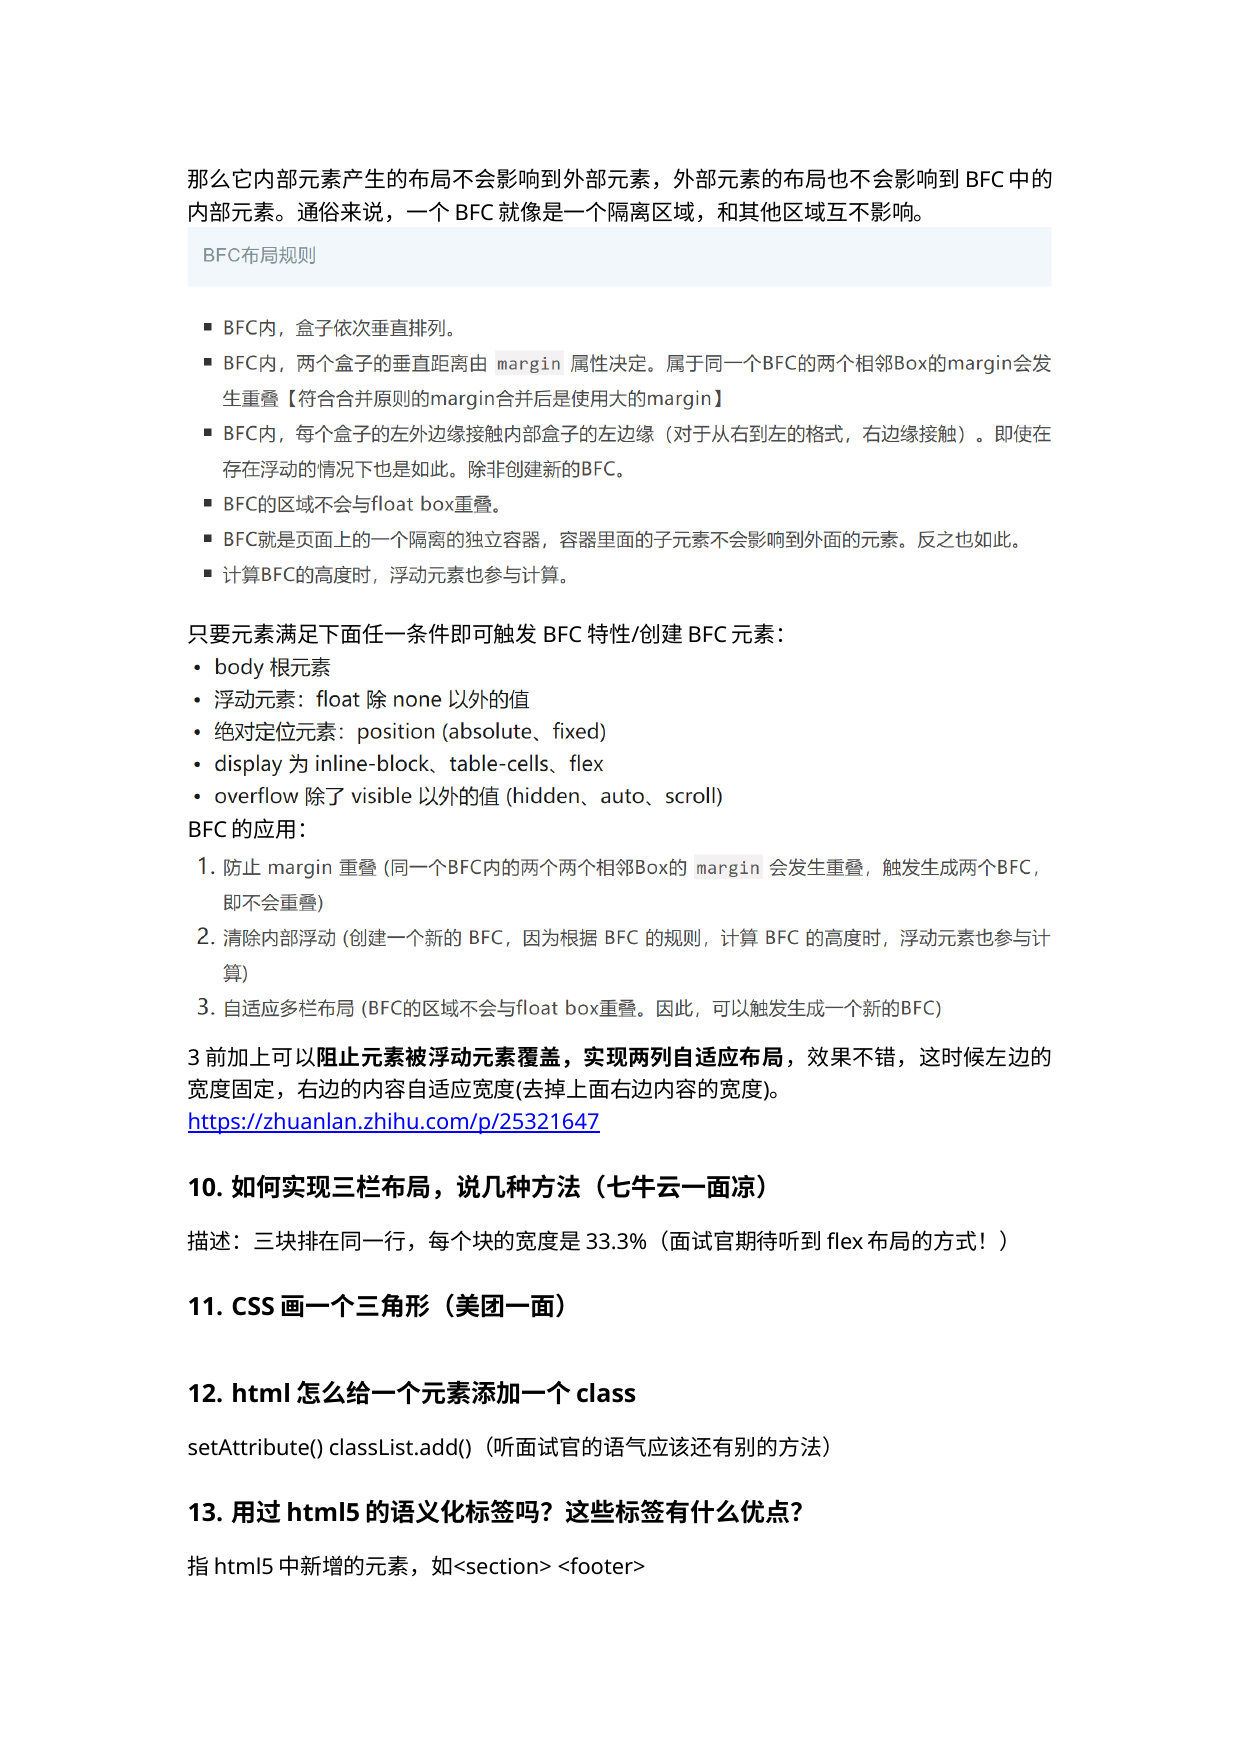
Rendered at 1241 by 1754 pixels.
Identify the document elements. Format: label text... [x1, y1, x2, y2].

text 指html5中新增的元素，如<section> <footer> [187, 1549, 1053, 1581]
subtitle CSS画一个三角形（美团一面） [187, 1272, 1053, 1337]
subtitle 如何实现三栏布局，说几种方法（七牛云一面凉） [187, 1153, 1053, 1218]
text BFC的应用： [187, 812, 1053, 844]
text https://zhuanlan.zhihu.com/p/25321647 [187, 1104, 1053, 1137]
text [187, 162, 1053, 227]
picture [187, 844, 1053, 1023]
text 描述：三块排在同一行，每个块的宽度是33.3%（面试官期待听到flex布局的方式！） [187, 1224, 1053, 1256]
subtitle 用过html5的语义化标签吗？这些标签有什么优点？ [187, 1478, 1053, 1543]
text 3前加上可以阻止元素被浮动元素覆盖，实现两列自适应布局，效果不错，这时候左边的宽度固定，右边的内容自适应宽度(去掉上面右边内容的宽度)。 [187, 1039, 1053, 1104]
picture [187, 227, 1053, 589]
subtitle html怎么给一个元素添加一个class [187, 1359, 1053, 1424]
text 只要元素满足下面任一条件即可触发 BFC 特性/创建BFC元素： [187, 617, 1053, 649]
picture [187, 649, 725, 808]
text setAttribute() classList.add()（听面试官的语气应该还有别的方法） [187, 1429, 1053, 1462]
